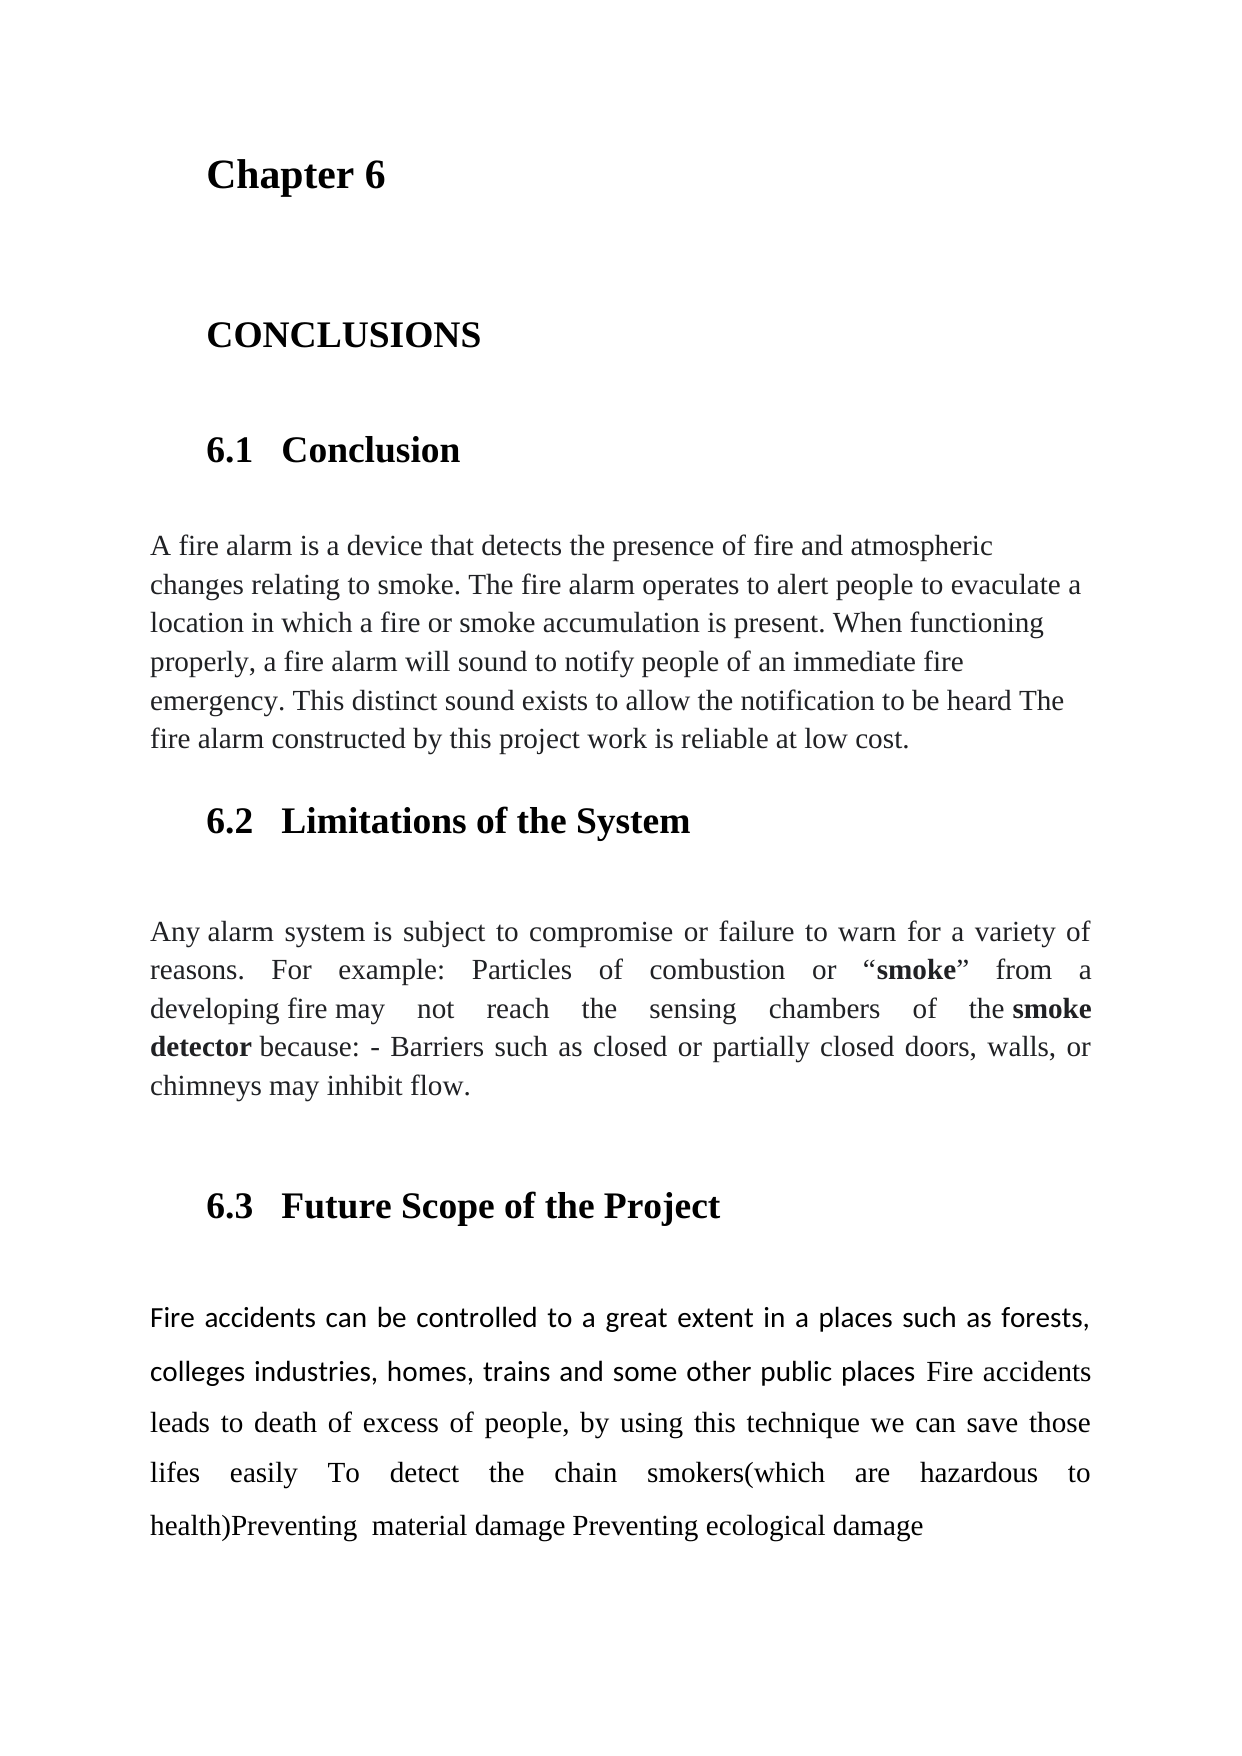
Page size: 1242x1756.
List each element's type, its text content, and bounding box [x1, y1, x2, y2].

text Any alarm system is subject to compromise or failure to warn for a variety of reasons. For example: Particles of combustion or “smoke” from a developing fire may not reach the sensing chambers of the smoke detector because: - Barriers such as closed or partially closed doors, walls, or chimneys may inhibit flow. [150, 1063, 1092, 1102]
text 6.2 Limitations of the System [206, 798, 1092, 841]
text Any alarm system is subject to compromise or failure to warn for a variety of reasons. For example: Particles of combustion or “smoke” from a developing fire may not reach the sensing chambers of the smoke detector because: - Barriers such as closed or partially closed doors, walls, or chimneys may inhibit flow. [150, 986, 1092, 1030]
text A fire alarm is a device that detects the presence of fire and atmospheric changes relating to smoke. The fire alarm operates to alert people to evaculate a location in which a fire or smoke accumulation is present. When functioning properly, a fire alarm will sound to notify people of an immediate fire emergency. This distinct sound exists to allow the notification to be heard The fire alarm constructed by this project work is reliable at low cost. [150, 528, 1092, 755]
text Chapter 6 [206, 150, 1092, 198]
text Any alarm system is subject to compromise or failure to warn for a variety of reasons. For example: Particles of combustion or “smoke” from a developing fire may not reach the sensing chambers of the smoke detector because: - Barriers such as closed or partially closed doors, walls, or chimneys may inhibit flow. [150, 914, 1092, 953]
text CONCLUSIONS [206, 313, 1092, 356]
text 6.1 Conclusion [206, 428, 1092, 471]
text Fire accidents can be controlled to a great extent in a places such as forests, colleges industries, homes, trains and some other public places Fire accidents leads to death of excess of people, by using this technique we can save those lifes easily To detect the chain smokers(which are hazardous to health)Preventing material damage Preventing ecological damage [150, 1299, 1092, 1542]
text 6.3 Future Scope of the Project [206, 1184, 1092, 1227]
